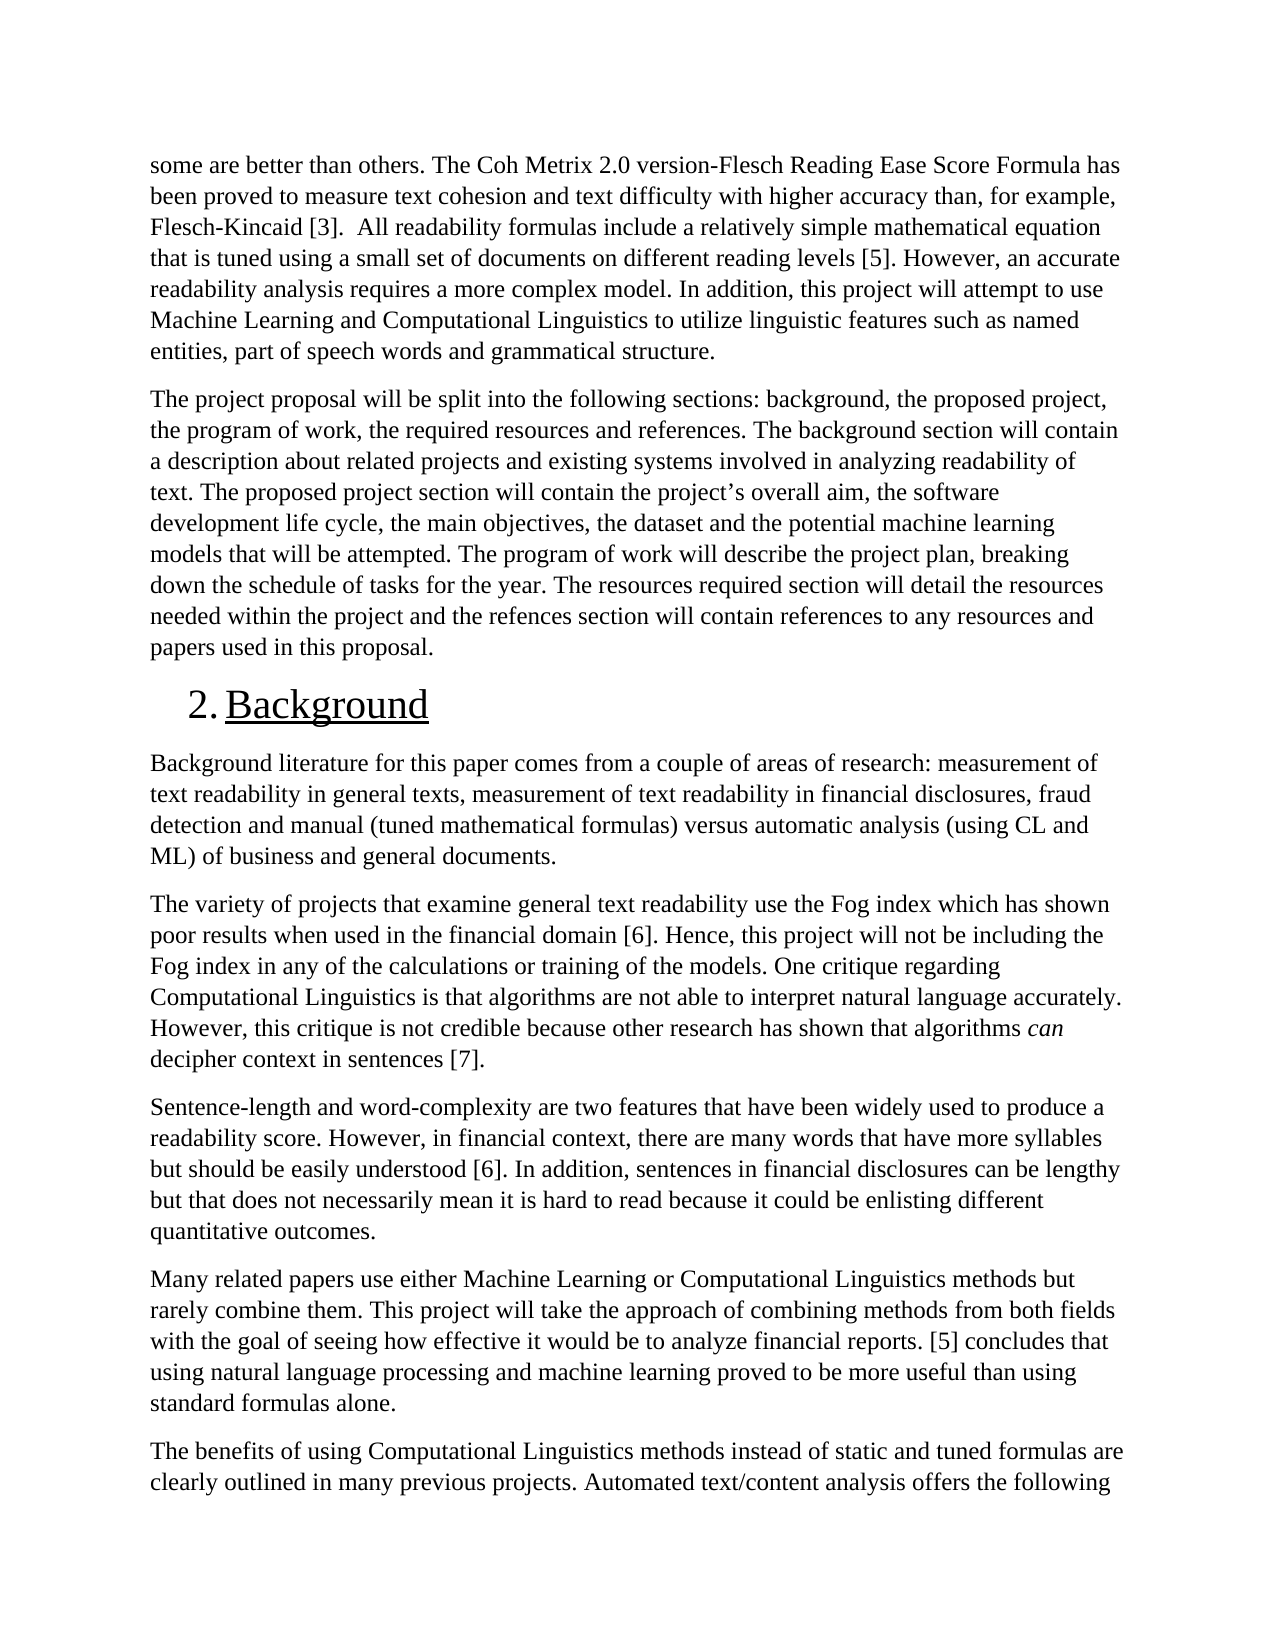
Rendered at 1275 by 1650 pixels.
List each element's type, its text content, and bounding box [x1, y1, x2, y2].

list Background [187, 680, 1125, 728]
text The variety of projects that examine general text readability use the Fog index which has shown poor results when used in the financial domain [6]. Hence, this project will not be including the Fog index in any of the calculations or training of the models. One critique regarding Computational Linguistics is that algorithms are not able to interpret natural language accurately. However, this critique is not credible because other research has shown that algorithms can decipher context in sentences [7]. [150, 889, 1125, 1073]
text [150, 1436, 1125, 1496]
text The project proposal will be split into the following sections: background, the proposed project, the program of work, the required resources and references. The background section will contain a description about related projects and existing systems involved in analyzing readability of text. The proposed project section will contain the project’s overall aim, the software development life cycle, the main objectives, the dataset and the potential machine learning models that will be attempted. The program of work will describe the project plan, breaking down the schedule of tasks for the year. The resources required section will detail the resources needed within the project and the refences section will contain references to any resources and papers used in this proposal. [150, 384, 1125, 661]
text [150, 150, 1125, 365]
text Sentence-length and word-complexity are two features that have been widely used to produce a readability score. However, in financial context, there are many words that have more syllables but should be easily understood [6]. In addition, sentences in financial disclosures can be lengthy but that does not necessarily mean it is hard to read because it could be enlisting different quantitative outcomes. [150, 1092, 1125, 1245]
text Many related papers use either Machine Learning or Computational Linguistics methods but rarely combine them. This project will take the approach of combining methods from both fields with the goal of seeing how effective it would be to analyze financial reports. [5] concludes that using natural language processing and machine learning proved to be more useful than using standard formulas alone. [150, 1264, 1125, 1417]
text Background literature for this paper comes from a couple of areas of research: measurement of text readability in general texts, measurement of text readability in financial disclosures, fraud detection and manual (tuned mathematical formulas) versus automatic analysis (using CL and ML) of business and general documents. [150, 748, 1125, 870]
